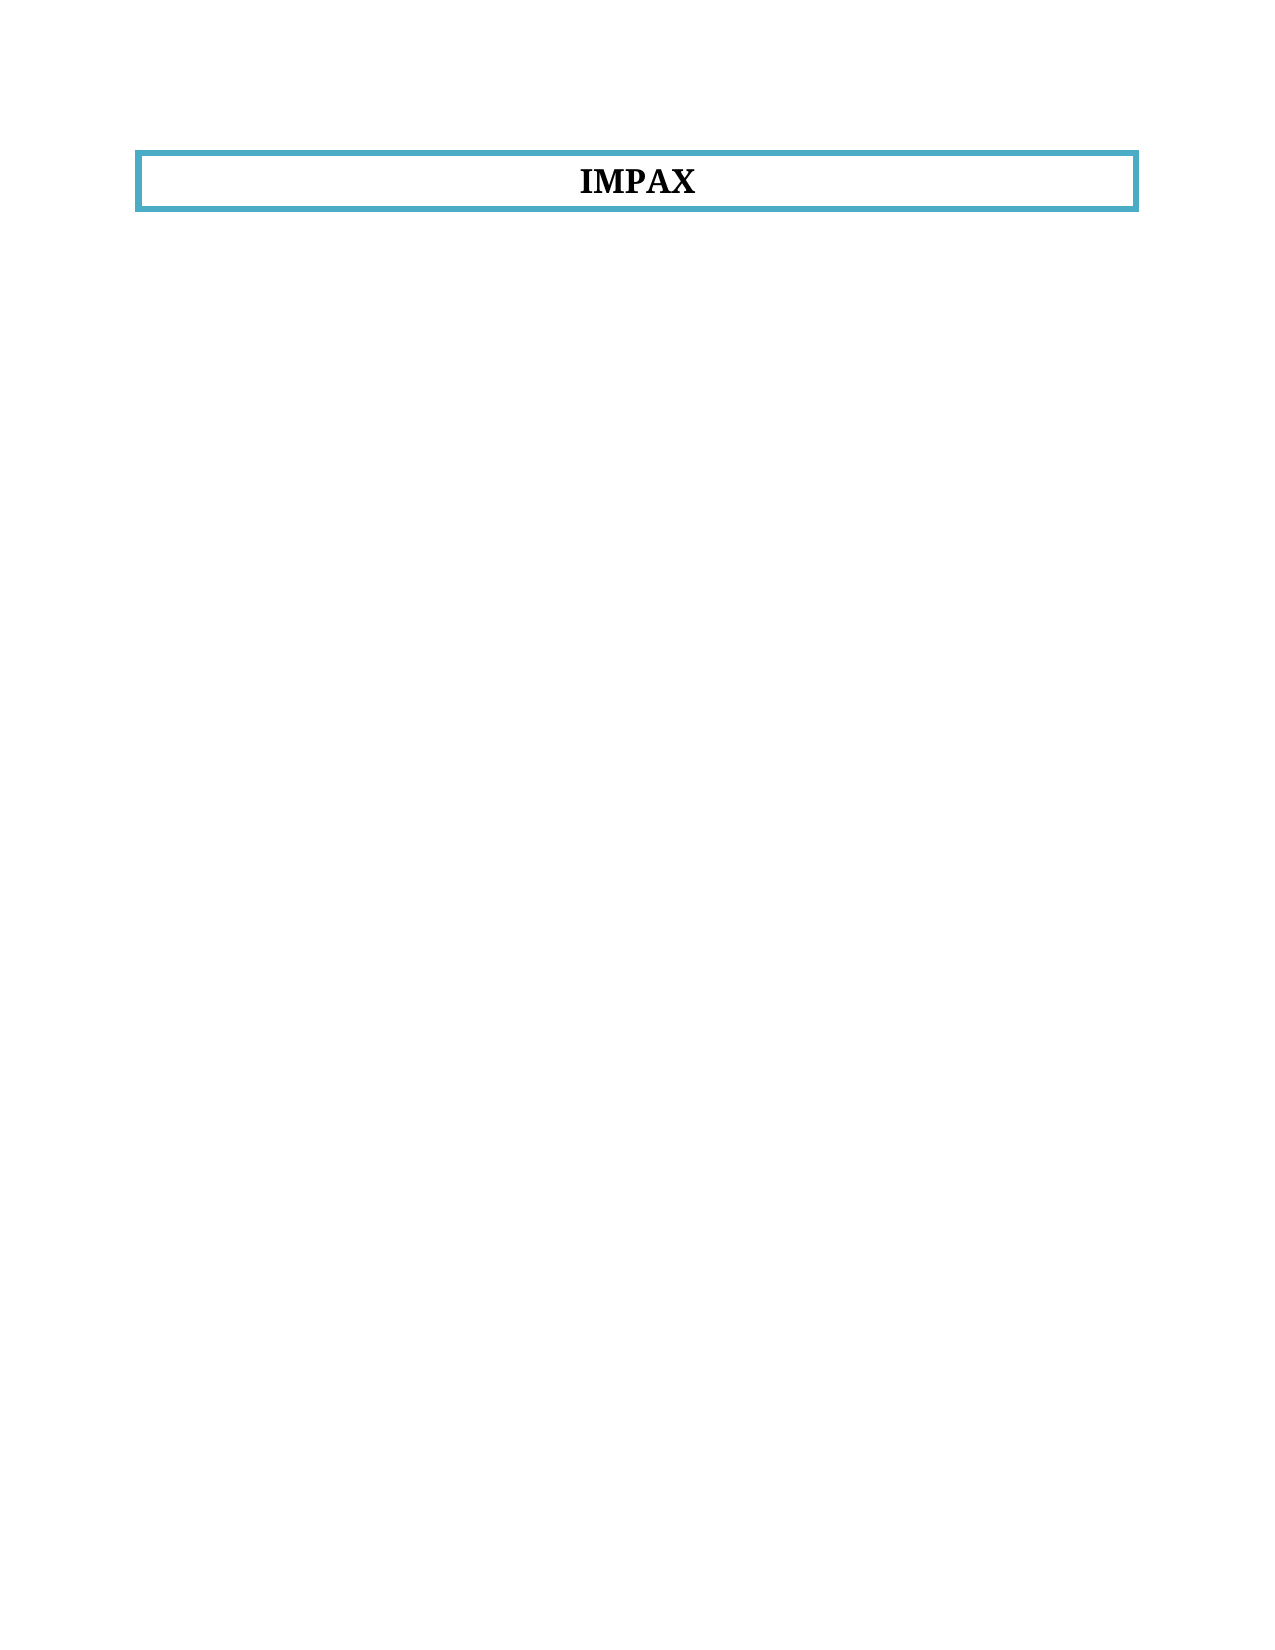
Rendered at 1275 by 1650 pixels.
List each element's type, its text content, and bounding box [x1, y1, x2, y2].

subtitle impax [142, 156, 1133, 206]
